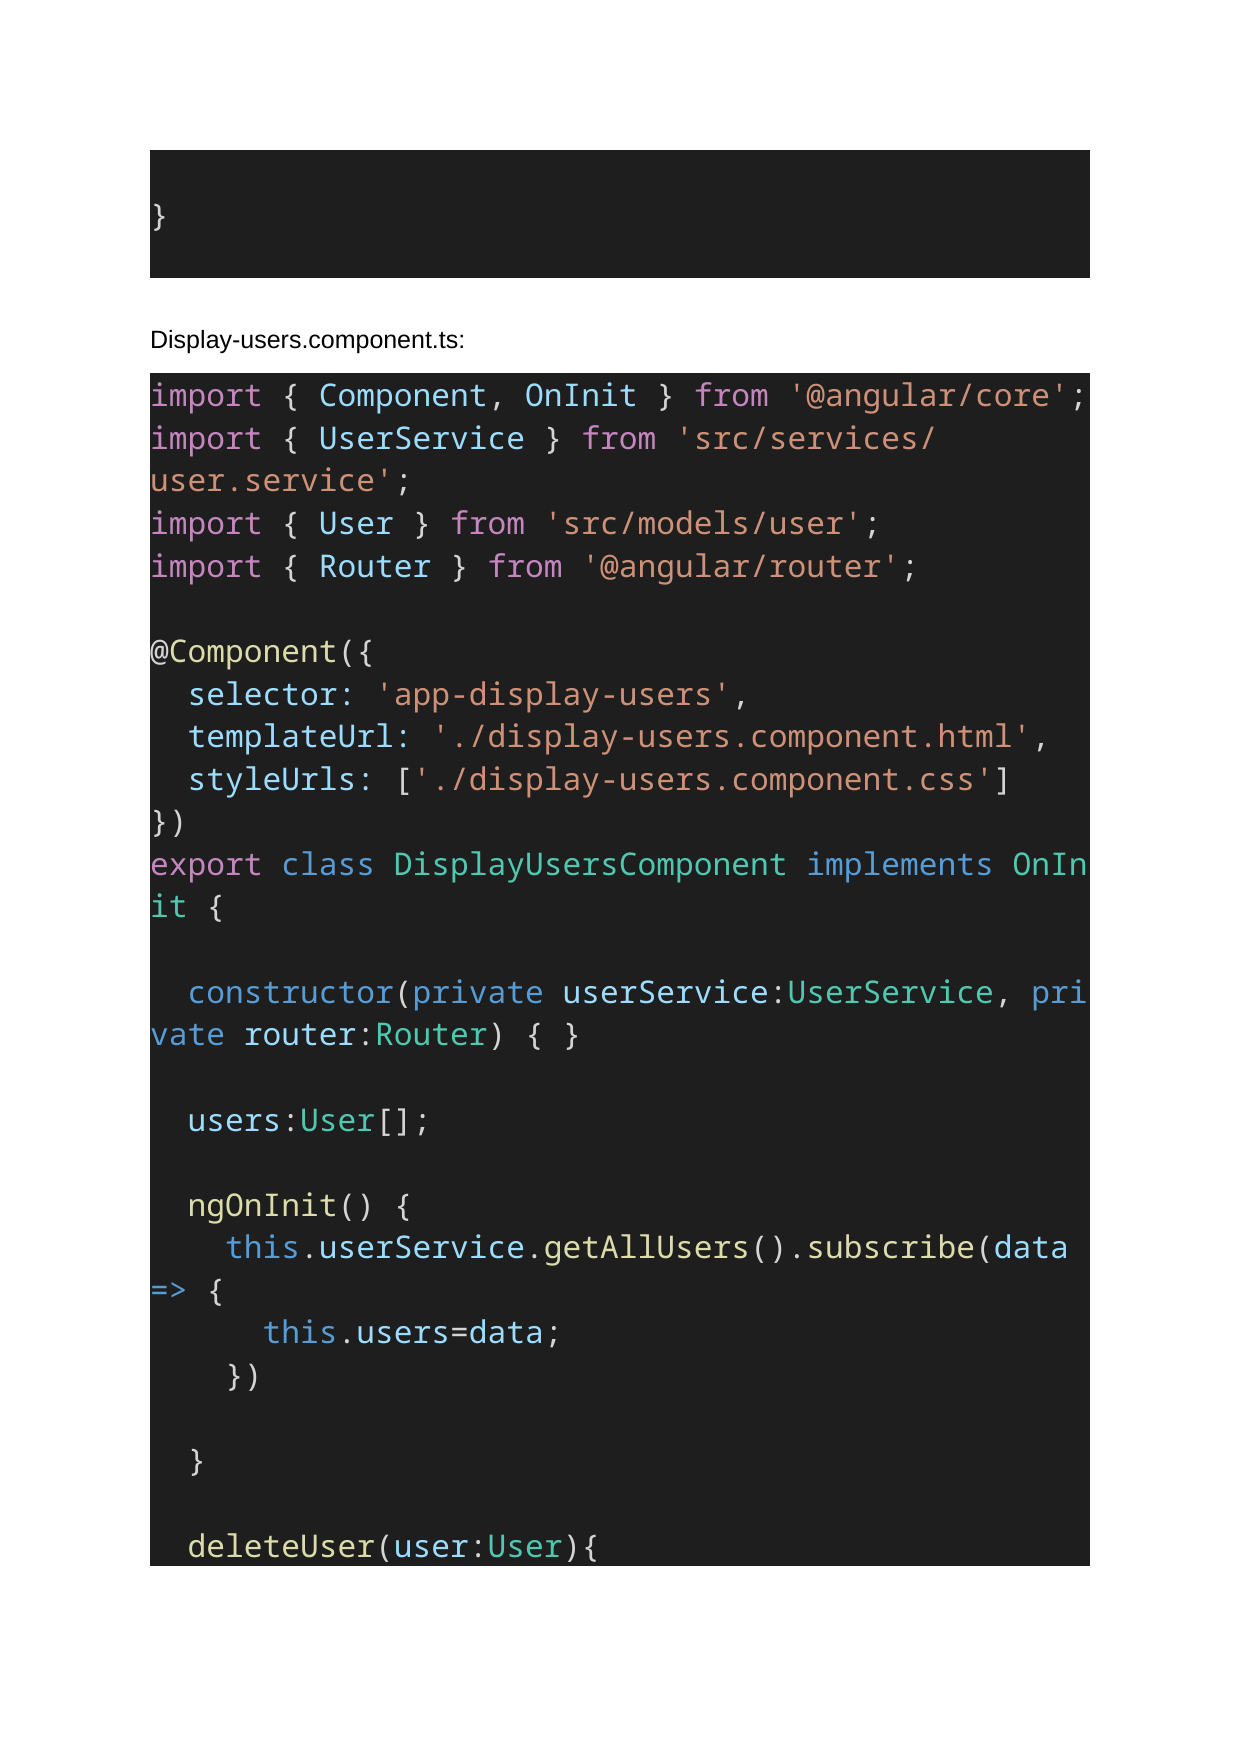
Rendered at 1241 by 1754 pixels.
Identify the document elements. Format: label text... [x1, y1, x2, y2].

text import { Component, OnInit } from '@angular/core'; [150, 373, 1090, 416]
text ngOnInit() { [150, 1183, 1090, 1225]
text import { Router } from '@angular/router'; [150, 544, 1090, 586]
text import { User } from 'src/models/user'; [150, 501, 1090, 544]
text users:User[]; [150, 1097, 1090, 1140]
text }) [150, 1353, 1090, 1396]
text export class DisplayUsersComponent implements OnInit { [150, 842, 1090, 927]
text this.userService.getAllUsers().subscribe(data => { [150, 1225, 1090, 1311]
text this.users=data; [150, 1311, 1090, 1353]
text styleUrls: ['./display-users.component.css'] [150, 757, 1090, 799]
text import { UserService } from 'src/services/user.service'; [150, 416, 1090, 501]
text Display-users.component.ts: [150, 326, 1090, 354]
text } [150, 1438, 1090, 1481]
text } [150, 193, 1090, 235]
text }) [150, 799, 1090, 842]
text @Component({ [150, 629, 1090, 671]
text deleteUser(user:User){ [150, 1523, 1090, 1566]
text selector: 'app-display-users', [150, 671, 1090, 714]
text templateUrl: './display-users.component.html', [150, 714, 1090, 757]
text constructor(private userService:UserService, private router:Router) { } [150, 970, 1090, 1055]
